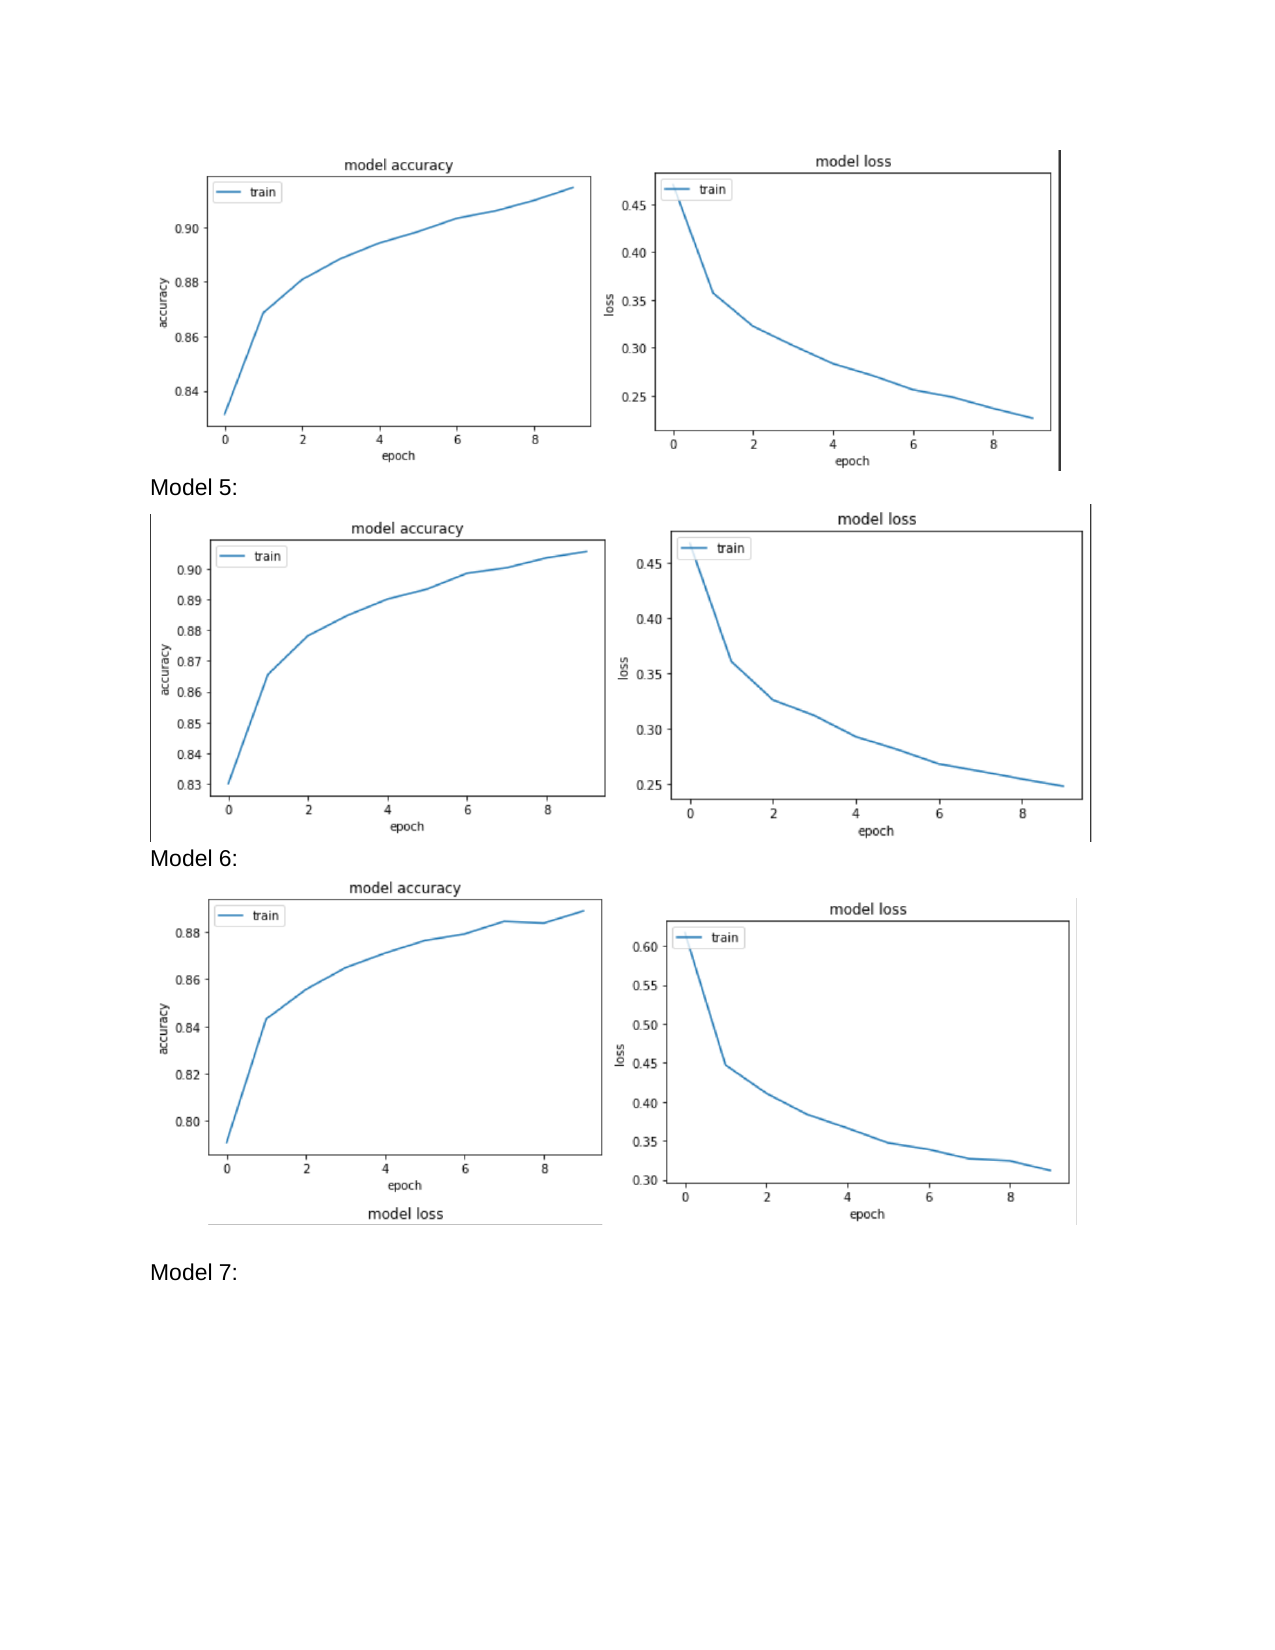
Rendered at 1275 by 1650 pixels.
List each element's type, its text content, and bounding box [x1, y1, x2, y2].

picture [150, 875, 1077, 1225]
picture [150, 150, 1061, 471]
text Model 7: [150, 1258, 1125, 1285]
text Model 5: [150, 474, 1125, 501]
picture [150, 504, 1092, 842]
text Model 6: [150, 845, 1125, 872]
